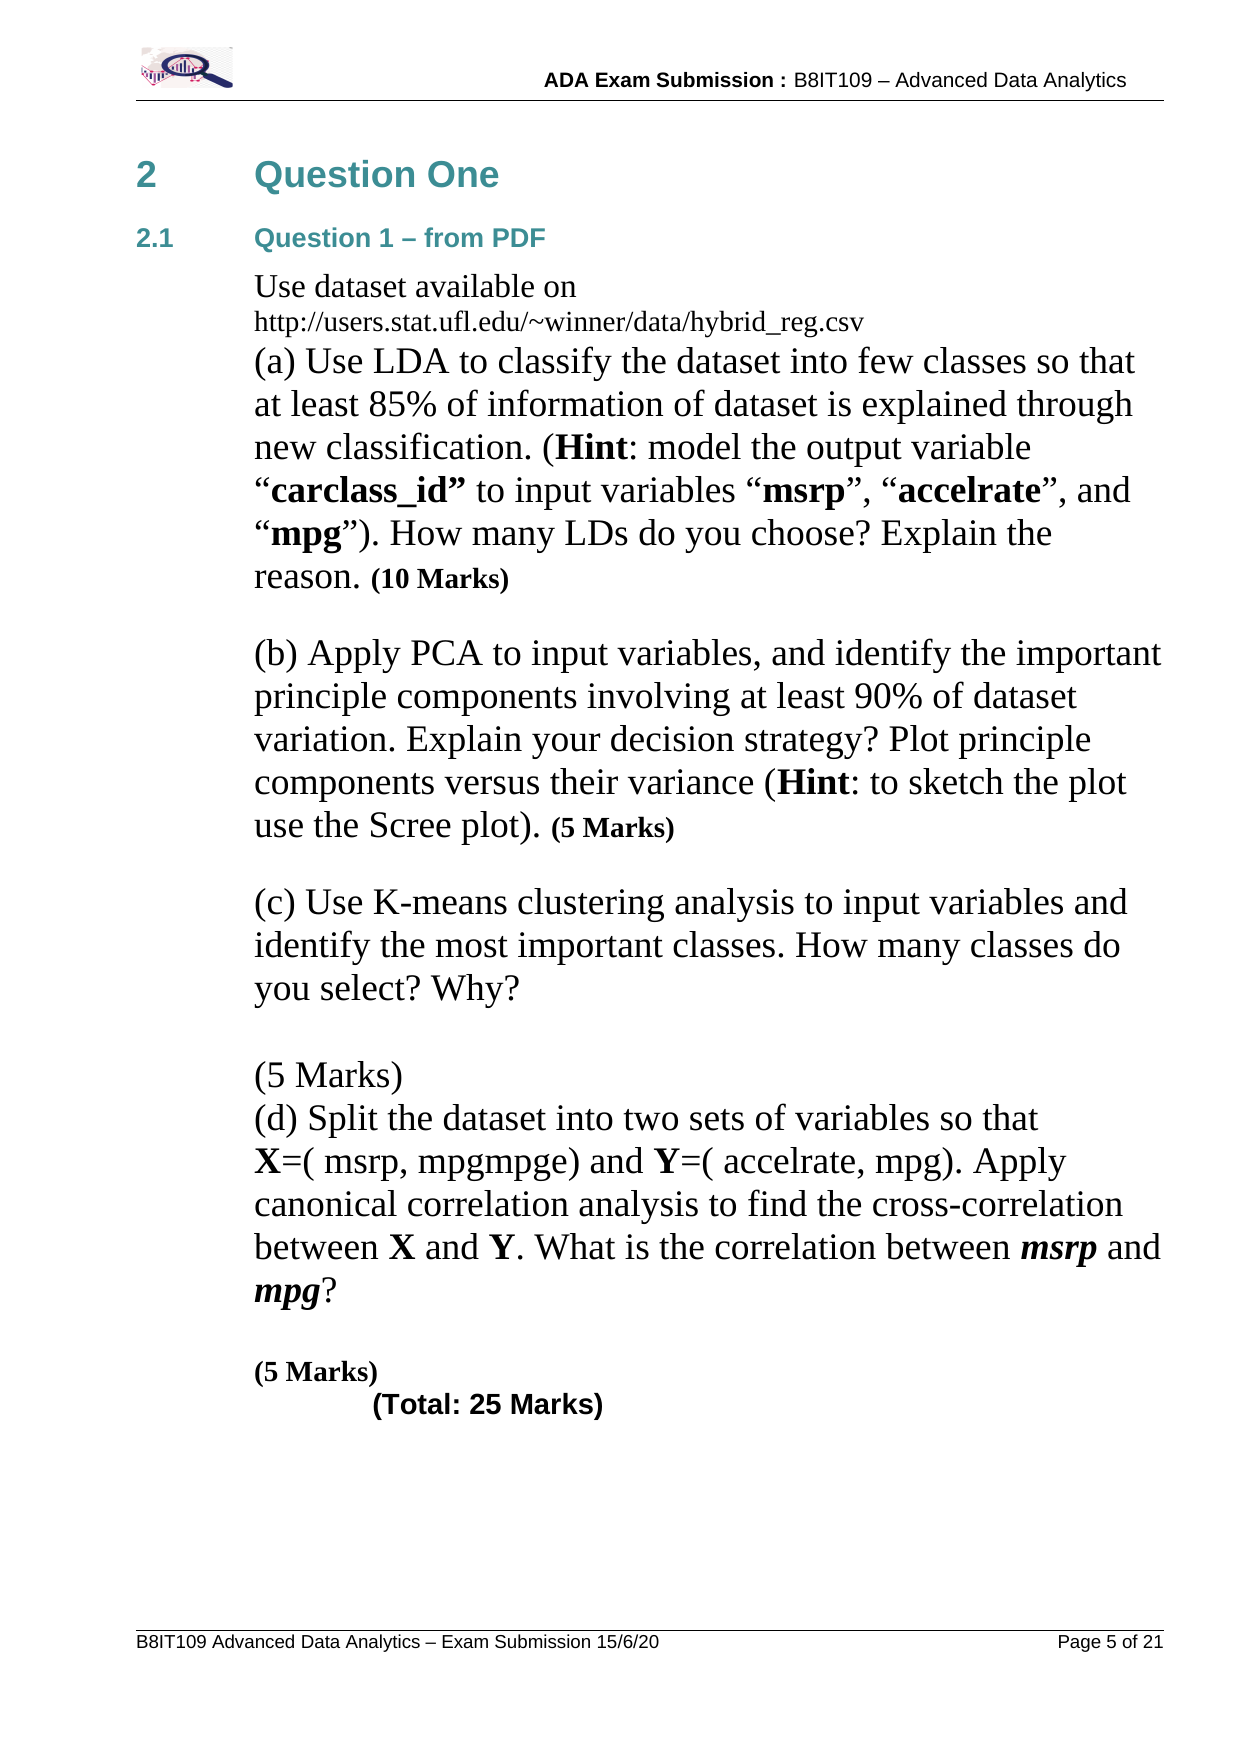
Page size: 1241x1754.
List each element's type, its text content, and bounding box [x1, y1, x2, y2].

text (d) Split the dataset into two sets of variables so that X=( msrp, mpgmpge) and Y=( accelrate, mpg). Apply canonical correlation analysis to find the cross-correlation between X and Y. What is the correlation between msrp and mpg? [254, 1095, 1163, 1311]
subtitle Question One [136, 152, 1163, 195]
text (b) Apply PCA to input variables, and identify the important principle components involving at least 90% of dataset variation. Explain your decision strategy? Plot principle components versus their variance (Hint: to sketch the plot use the Scree plot). (5 Marks) [254, 630, 1163, 846]
text (5 Marks) [254, 1354, 1163, 1387]
text (c) Use K-means clustering analysis to input variables and identify the most important classes. How many classes do you select? Why? [254, 879, 1163, 1009]
picture [141, 47, 233, 88]
text (Total: 25 Marks) [372, 1387, 1163, 1421]
text (a) Use LDA to classify the dataset into few classes so that at least 85% of information of dataset is explained through new classification. (Hint: model the output variable “carclass_id” to input variables “msrp”, “accelrate”, and “mpg”). How many LDs do you choose? Explain the reason. (10 Marks) [254, 338, 1163, 597]
text (5 Marks) [254, 1052, 1163, 1095]
text Use dataset available on http://users.stat.ufl.edu/~winner/data/hybrid_reg.csv [254, 266, 1163, 338]
subtitle Question 1 – from PDF [136, 222, 1163, 254]
